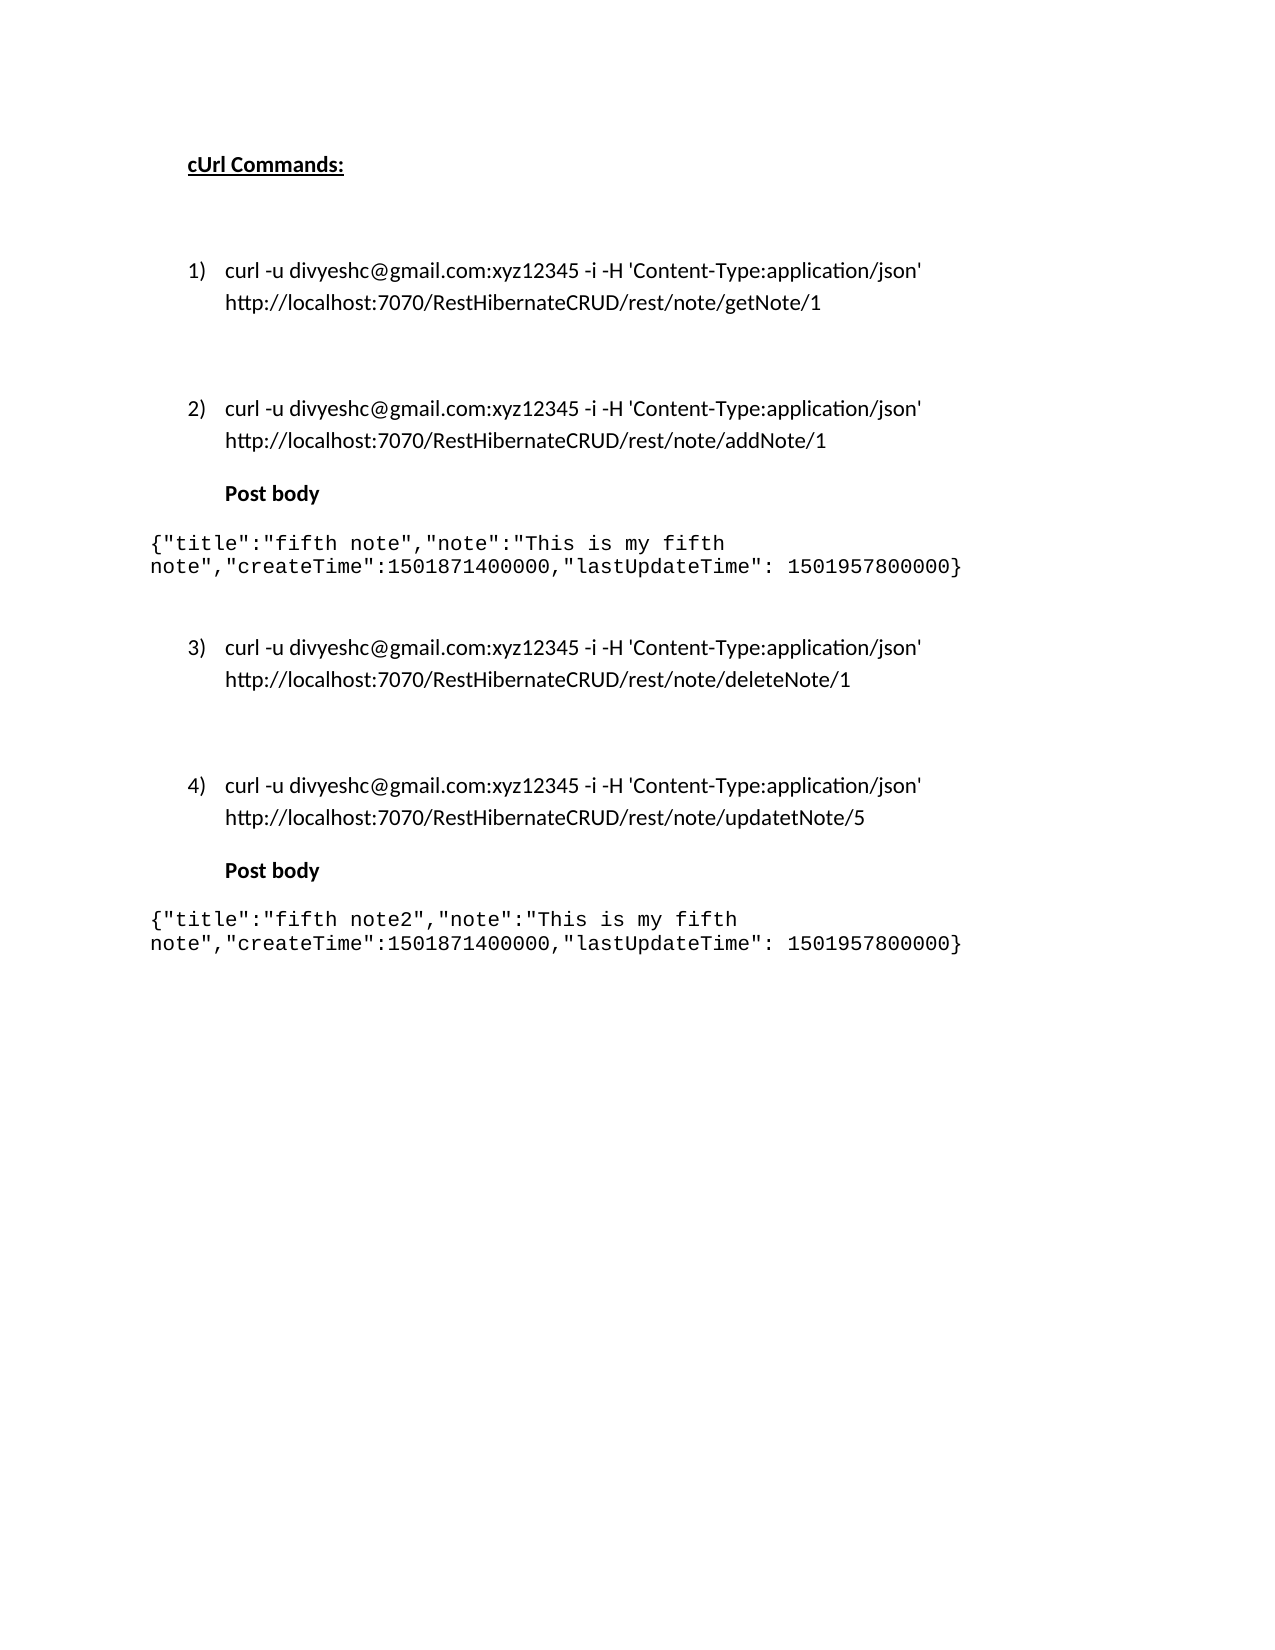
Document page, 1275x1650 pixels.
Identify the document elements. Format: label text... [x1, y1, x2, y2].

list curl -u divyeshc@gmail.com:xyz12345 -i -H 'Content-Type:application/json' http://localhost:7070/RestHibernateCRUD/rest/note/getNote/1 [187, 256, 1125, 316]
text {"title":"fifth note","note":"This is my fifth note","createTime":1501871400000,"lastUpdateTime": 1501957800000} [150, 532, 1125, 580]
text cUrl Commands: [187, 150, 1125, 178]
text Post body [225, 856, 1125, 884]
list curl -u divyeshc@gmail.com:xyz12345 -i -H 'Content-Type:application/json' http://localhost:7070/RestHibernateCRUD/rest/note/updatetNote/5 [187, 771, 1125, 831]
list curl -u divyeshc@gmail.com:xyz12345 -i -H 'Content-Type:application/json' http://localhost:7070/RestHibernateCRUD/rest/note/addNote/1 [187, 394, 1125, 454]
text Post body [225, 479, 1125, 507]
text {"title":"fifth note2","note":"This is my fifth note","createTime":1501871400000,"lastUpdateTime": 1501957800000} [150, 909, 1125, 957]
list curl -u divyeshc@gmail.com:xyz12345 -i -H 'Content-Type:application/json' http://localhost:7070/RestHibernateCRUD/rest/note/deleteNote/1 [187, 633, 1125, 693]
